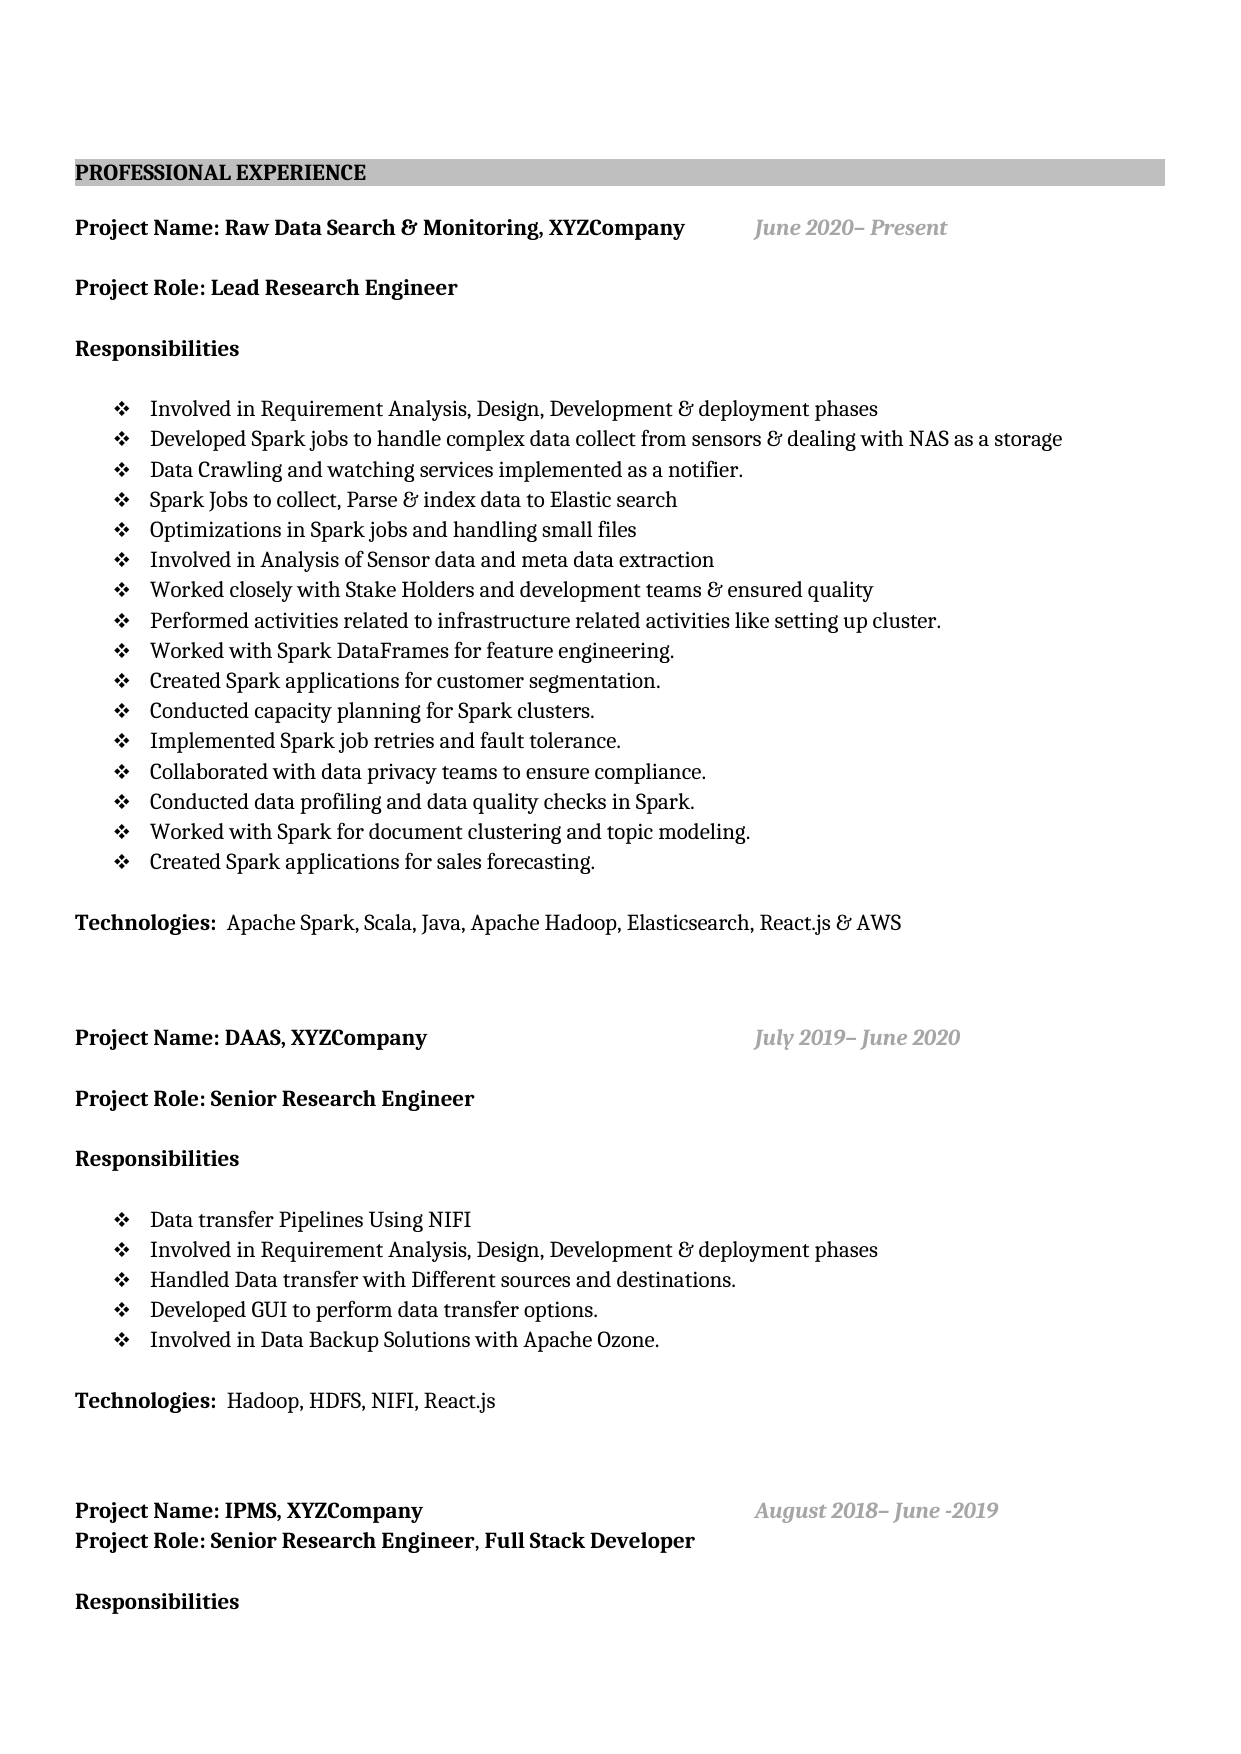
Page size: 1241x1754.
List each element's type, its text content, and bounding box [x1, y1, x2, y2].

text Responsibilities [75, 1589, 1165, 1615]
text Responsibilities [75, 336, 1165, 362]
subtitle Project Name: IPMS, XYZCompany August 2018– June -2019 [75, 1498, 1165, 1524]
list Conducted data profiling and data quality checks in Spark. [112, 789, 1165, 815]
list Data Crawling and watching services implemented as a notifier. [112, 456, 1165, 483]
list Performed activities related to infrastructure related activities like setting up cluster. [112, 607, 1165, 634]
list Worked with Spark for document clustering and topic modeling. [112, 819, 1165, 845]
list Involved in Analysis of Sensor data and meta data extraction [112, 547, 1165, 573]
list Collaborated with data privacy teams to ensure compliance. [112, 758, 1165, 785]
text Project Role: Lead Research Engineer [75, 275, 1165, 301]
subtitle Project Name: Raw Data Search & Monitoring, XYZCompany June 2020– Present [75, 215, 1165, 241]
text Responsibilities [75, 1146, 1165, 1172]
text Project Role: Senior Research Engineer, Full Stack Developer [75, 1528, 1165, 1554]
list Developed GUI to perform data transfer options. [112, 1297, 1165, 1323]
list Created Spark applications for customer segmentation. [112, 668, 1165, 694]
list Involved in Data Backup Solutions with Apache Ozone. [112, 1327, 1165, 1353]
list Conducted capacity planning for Spark clusters. [112, 698, 1165, 724]
list Worked with Spark DataFrames for feature engineering. [112, 638, 1165, 664]
list Optimizations in Spark jobs and handling small files [112, 517, 1165, 543]
text Project Role: Senior Research Engineer [75, 1086, 1165, 1112]
list Technologies: Apache Spark, Scala, Java, Apache Hadoop, Elasticsearch, React.js & AWS [75, 909, 1165, 936]
list Involved in Requirement Analysis, Design, Development & deployment phases [112, 1237, 1165, 1263]
list Created Spark applications for sales forecasting. [112, 849, 1165, 875]
list Involved in Requirement Analysis, Design, Development & deployment phases [112, 396, 1165, 422]
list Handled Data transfer with Different sources and destinations. [112, 1267, 1165, 1293]
list Data transfer Pipelines Using NIFI [112, 1206, 1165, 1233]
subtitle Project Name: DAAS, XYZCompany July 2019– June 2020 [75, 1025, 1165, 1051]
list Implemented Spark job retries and fault tolerance. [112, 728, 1165, 754]
list Technologies: Hadoop, HDFS, NIFI, React.js [75, 1388, 1165, 1414]
list Spark Jobs to collect, Parse & index data to Elastic search [112, 487, 1165, 513]
list Worked closely with Stake Holders and development teams & ensured quality [112, 577, 1165, 603]
text PROFESSIONAL EXPERIENCE [75, 159, 1165, 186]
list Developed Spark jobs to handle complex data collect from sensors & dealing with NAS as a storage [112, 426, 1165, 452]
